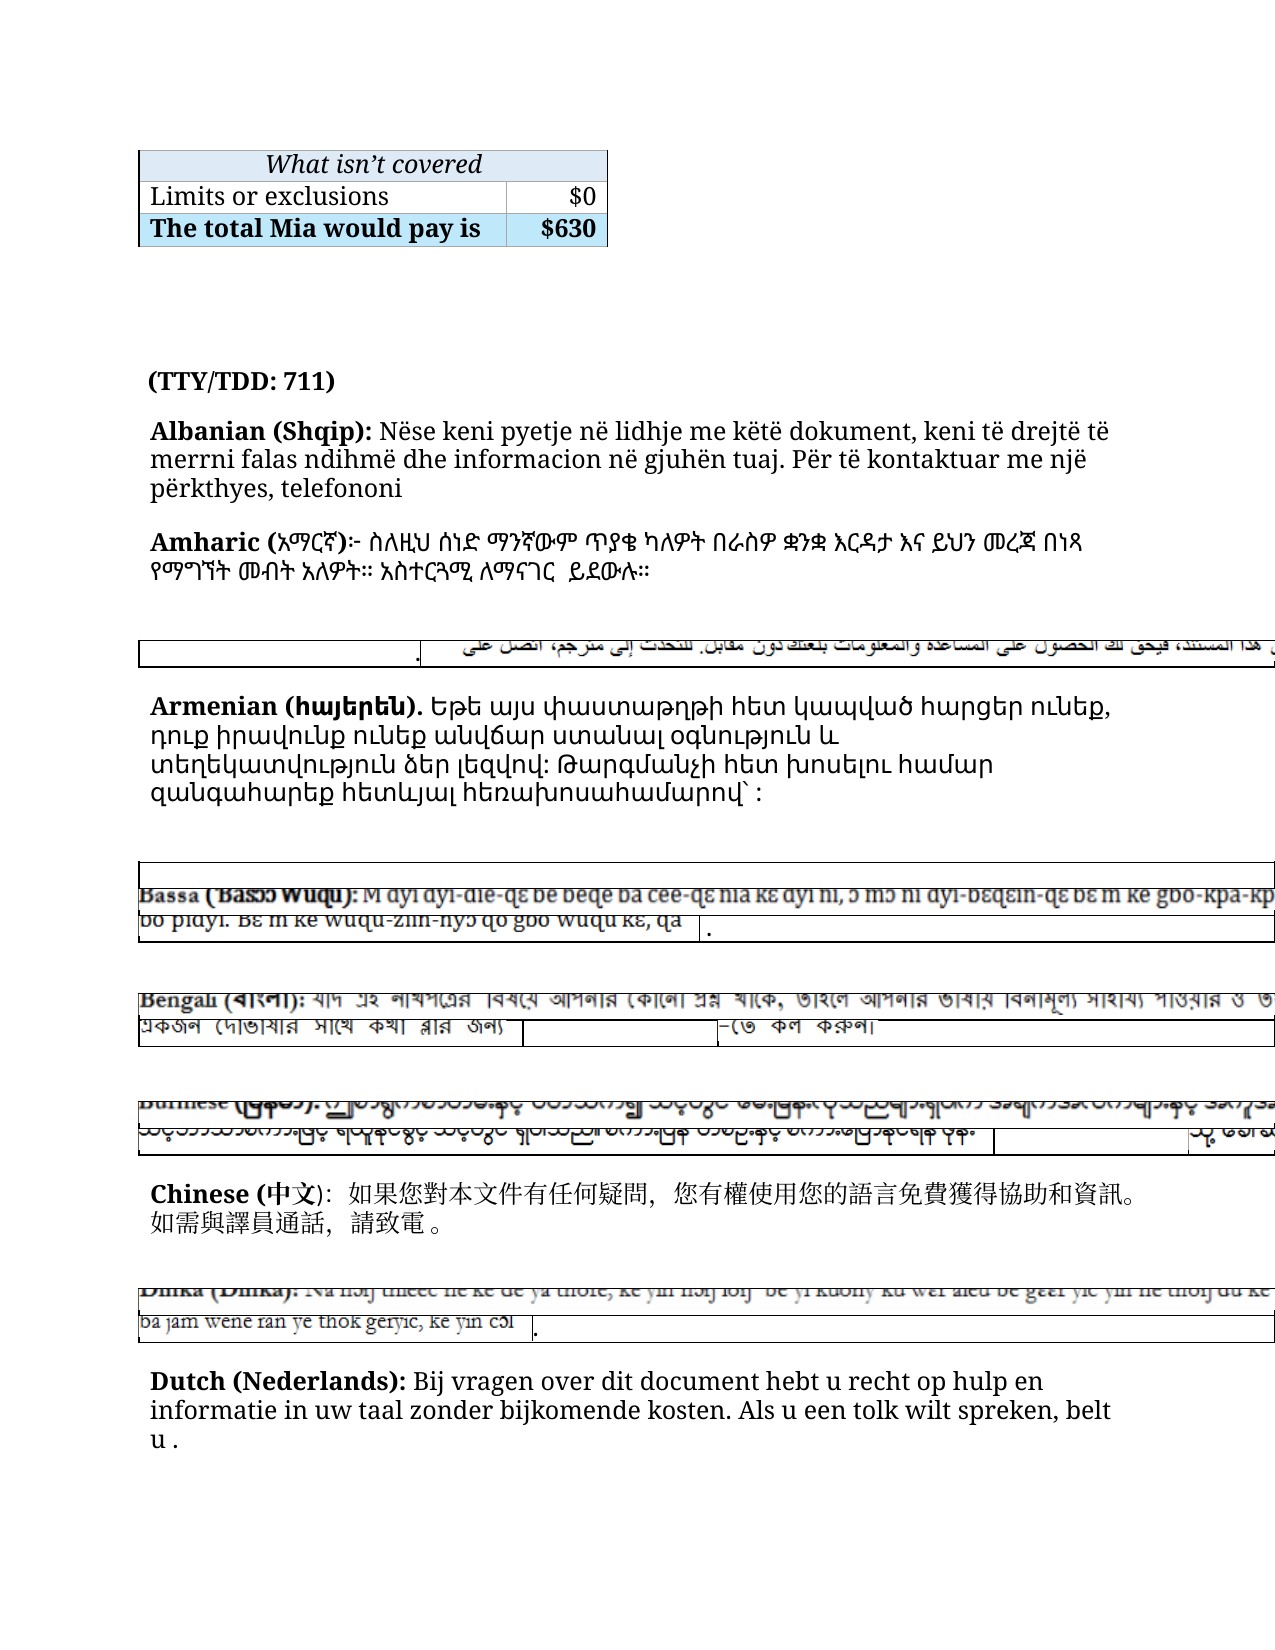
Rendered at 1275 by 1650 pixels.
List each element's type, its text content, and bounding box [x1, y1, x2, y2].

table_header . [140, 641, 420, 666]
table_header [140, 1015, 1274, 1019]
table_cell [140, 1129, 993, 1154]
table_cell . [700, 916, 1274, 941]
text տեղեկատվություն ձեր լեզվով: Թարգմանչի հետ խոսելու համար զանգահարեք հետևյալ հեռախոսահամարով՝ : [150, 750, 1125, 808]
text Chinese (中文)：如果您對本文件有任何疑問，您有權使用您的語言免費獲得協助和資訊。如需與譯員通話，請致電 。 [150, 1181, 1125, 1238]
text Armenian (հայերեն). Եթե այս փաստաթղթի հետ կապված հարցեր ունեք, դուք իրավունք ունեք անվճար ստանալ օգնություն և [150, 693, 1125, 750]
table_header [140, 1123, 1274, 1128]
table_cell $0 [507, 182, 607, 212]
table_cell Limits or exclusions [140, 182, 506, 212]
text Dutch (Nederlands): Bij vragen over dit document hebt u recht op hulp en informatie in uw taal zonder bijkomende kosten. Als u een tolk wilt spreken, belt u . [150, 1368, 1123, 1454]
table_cell [140, 1021, 522, 1046]
text Amharic (አማርኛ)፦ ስለዚህ ሰነድ ማንኛውም ጥያቄ ካለዎት በራስዎ ቋንቋ እርዳታ እና ይህን መረጃ በነጻ የማግኘት መብት አለዎት። አስተርጓሚ ለማናገር ይደውሉ። [150, 528, 1125, 586]
table_cell [140, 916, 699, 941]
text Albanian (Shqip): Nëse keni pyetje në lidhje me këtë dokument, keni të drejtë të merrni falas ndihmë dhe informacion në gjuhën tuaj. Për të kontaktuar me një përkthyes, telefononi [150, 417, 1125, 503]
table_cell [524, 1021, 717, 1046]
table_cell $630 [507, 214, 607, 246]
table_header [140, 863, 1274, 888]
table_cell The total Mia would pay is [140, 214, 506, 246]
table_cell [140, 1316, 532, 1341]
table_cell . [533, 1316, 1274, 1341]
text (TTY/TDD: 711) [141, 367, 1125, 396]
table_cell [995, 1129, 1188, 1154]
table_cell [140, 910, 1274, 914]
table_cell [1189, 1150, 1274, 1154]
table_header [140, 1310, 1274, 1315]
table_cell [719, 1021, 1274, 1046]
table_cell What isn’t covered [140, 151, 607, 181]
table_header [421, 641, 1274, 666]
